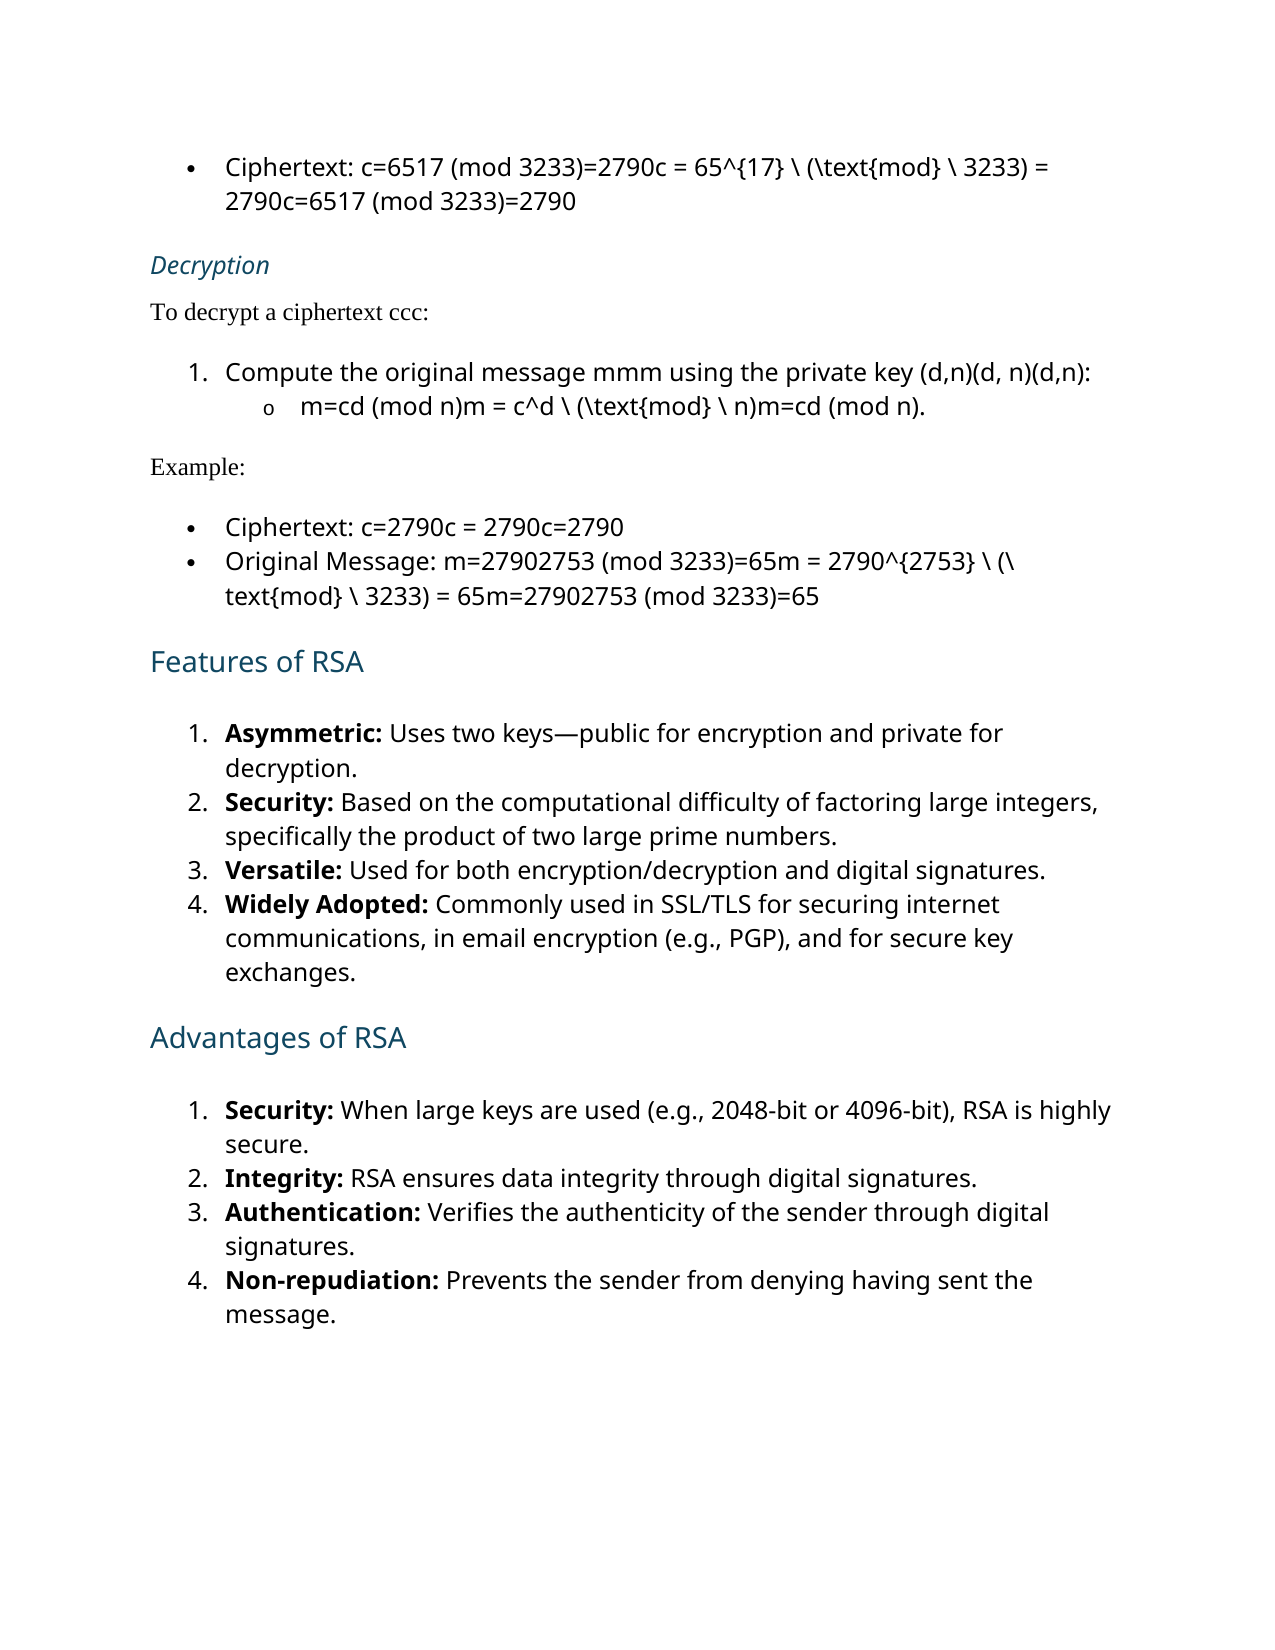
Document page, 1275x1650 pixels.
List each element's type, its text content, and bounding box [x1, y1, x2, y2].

text Example: [150, 452, 1125, 481]
list m=cd (mod n)m = c^d \ (\text{mod} \ n)m=cd (mod n). [262, 389, 1125, 423]
list Integrity: RSA ensures data integrity through digital signatures. [187, 1161, 1125, 1195]
list Authentication: Verifies the authenticity of the sender through digital signatures. [187, 1195, 1125, 1263]
list Security: Based on the computational difficulty of factoring large integers, specifically the product of two large prime numbers. [187, 784, 1125, 852]
list Widely Adopted: Commonly used in SSL/TLS for securing internet communications, in email encryption (e.g., PGP), and for secure key exchanges. [187, 886, 1125, 989]
list Asymmetric: Uses two keys—public for encryption and private for decryption. [187, 716, 1125, 784]
list Compute the original message mmm using the private key (d,n)(d, n)(d,n): [187, 355, 1125, 389]
subtitle Features of RSA [150, 641, 1125, 681]
list Ciphertext: c=6517 (mod 3233)=2790c = 65^{17} \ (\text{mod} \ 3233) = 2790c=6517 (mod 3233)=2790 [187, 150, 1125, 218]
text To decrypt a ciphertext ccc: [150, 297, 1125, 326]
list Original Message: m=27902753 (mod 3233)=65m = 2790^{2753} \ (\text{mod} \ 3233) = 65m=27902753 (mod 3233)=65 [187, 544, 1125, 612]
list Non-repudiation: Prevents the sender from denying having sent the message. [187, 1263, 1125, 1331]
list Ciphertext: c=2790c = 2790c=2790 [187, 510, 1125, 544]
list Security: When large keys are used (e.g., 2048-bit or 4096-bit), RSA is highly secure. [187, 1093, 1125, 1161]
subtitle Decryption [150, 247, 1125, 281]
list Versatile: Used for both encryption/decryption and digital signatures. [187, 852, 1125, 886]
subtitle Advantages of RSA [150, 1018, 1125, 1057]
